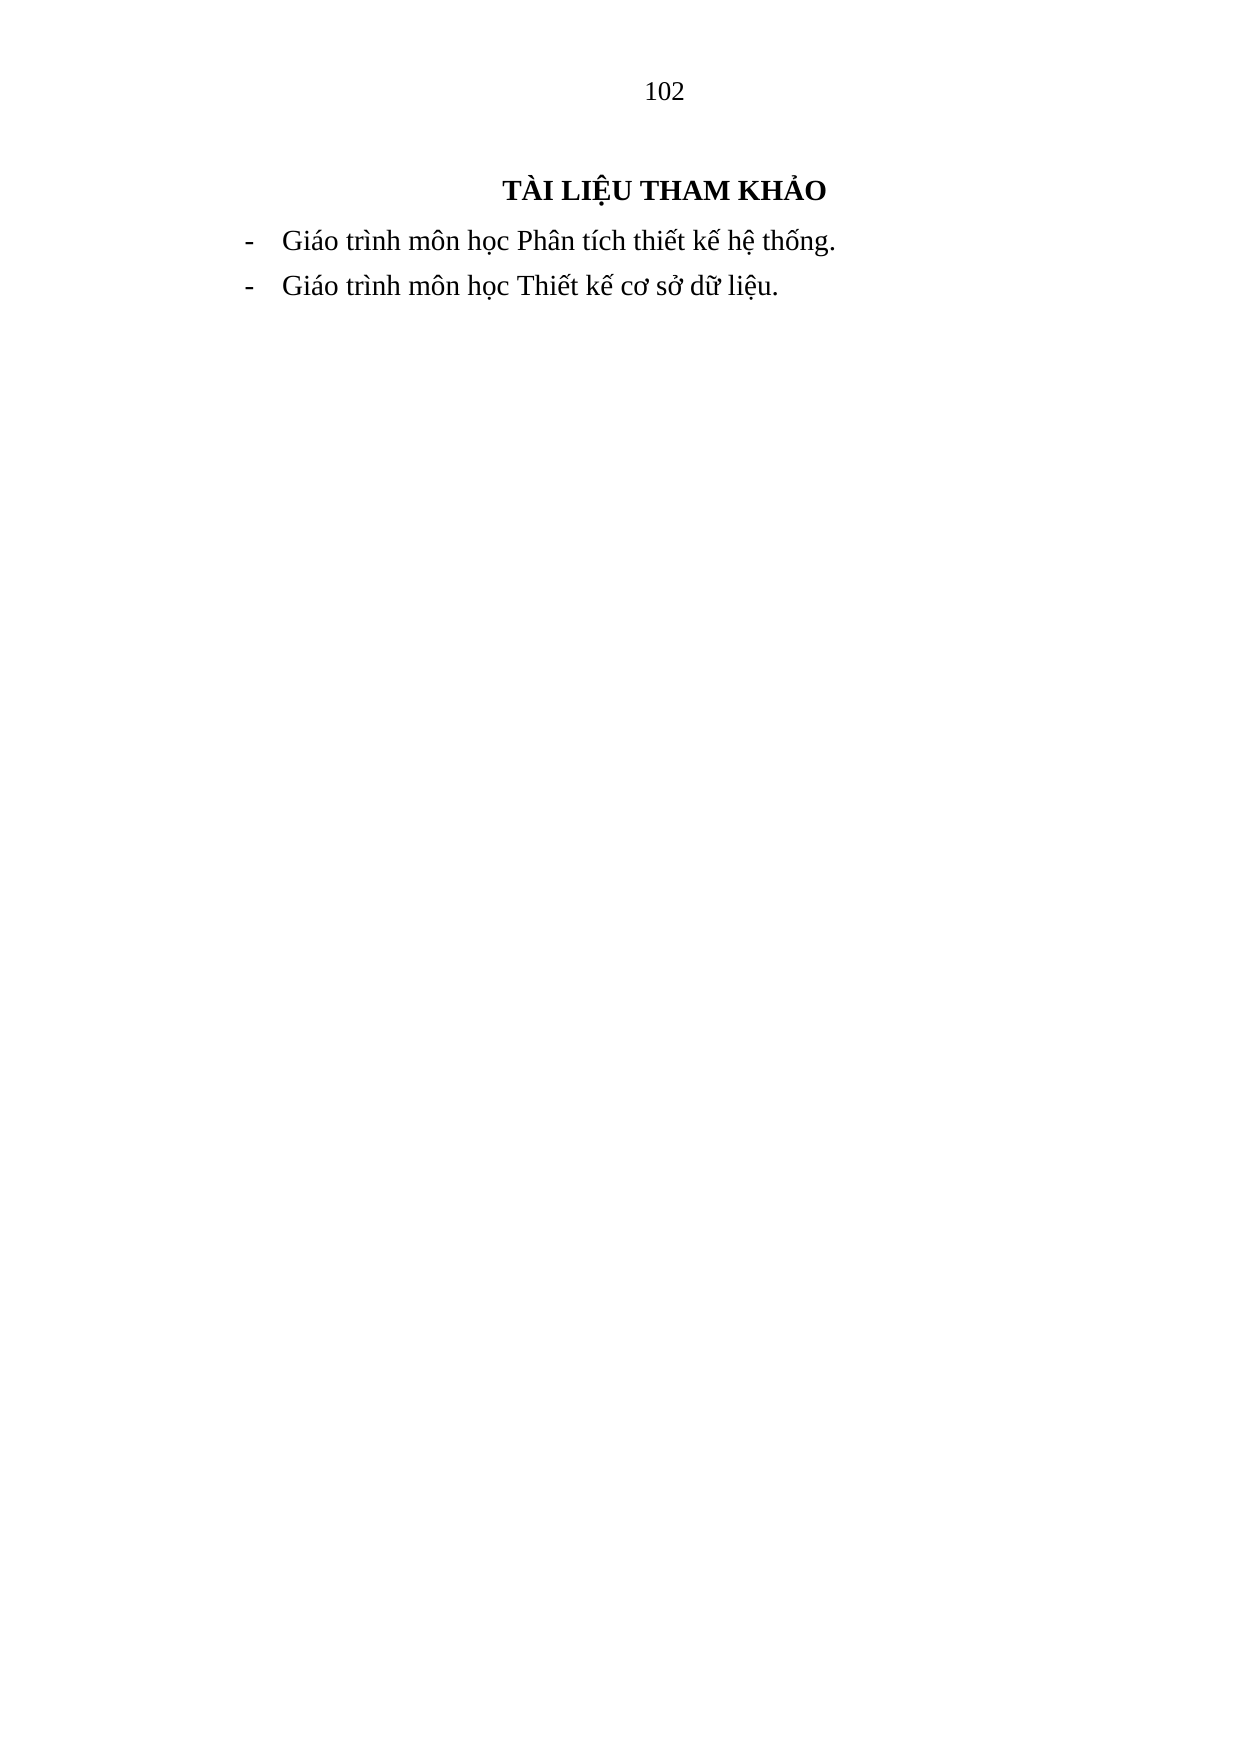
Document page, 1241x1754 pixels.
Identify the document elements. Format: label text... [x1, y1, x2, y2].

list Giáo trình môn học Phân tích thiết kế hệ thống. [244, 223, 1122, 257]
list Giáo trình môn học Thiết kế cơ sở dữ liệu. [244, 268, 1122, 302]
subtitle TÀI LIỆU THAM KHẢO [207, 173, 1122, 206]
